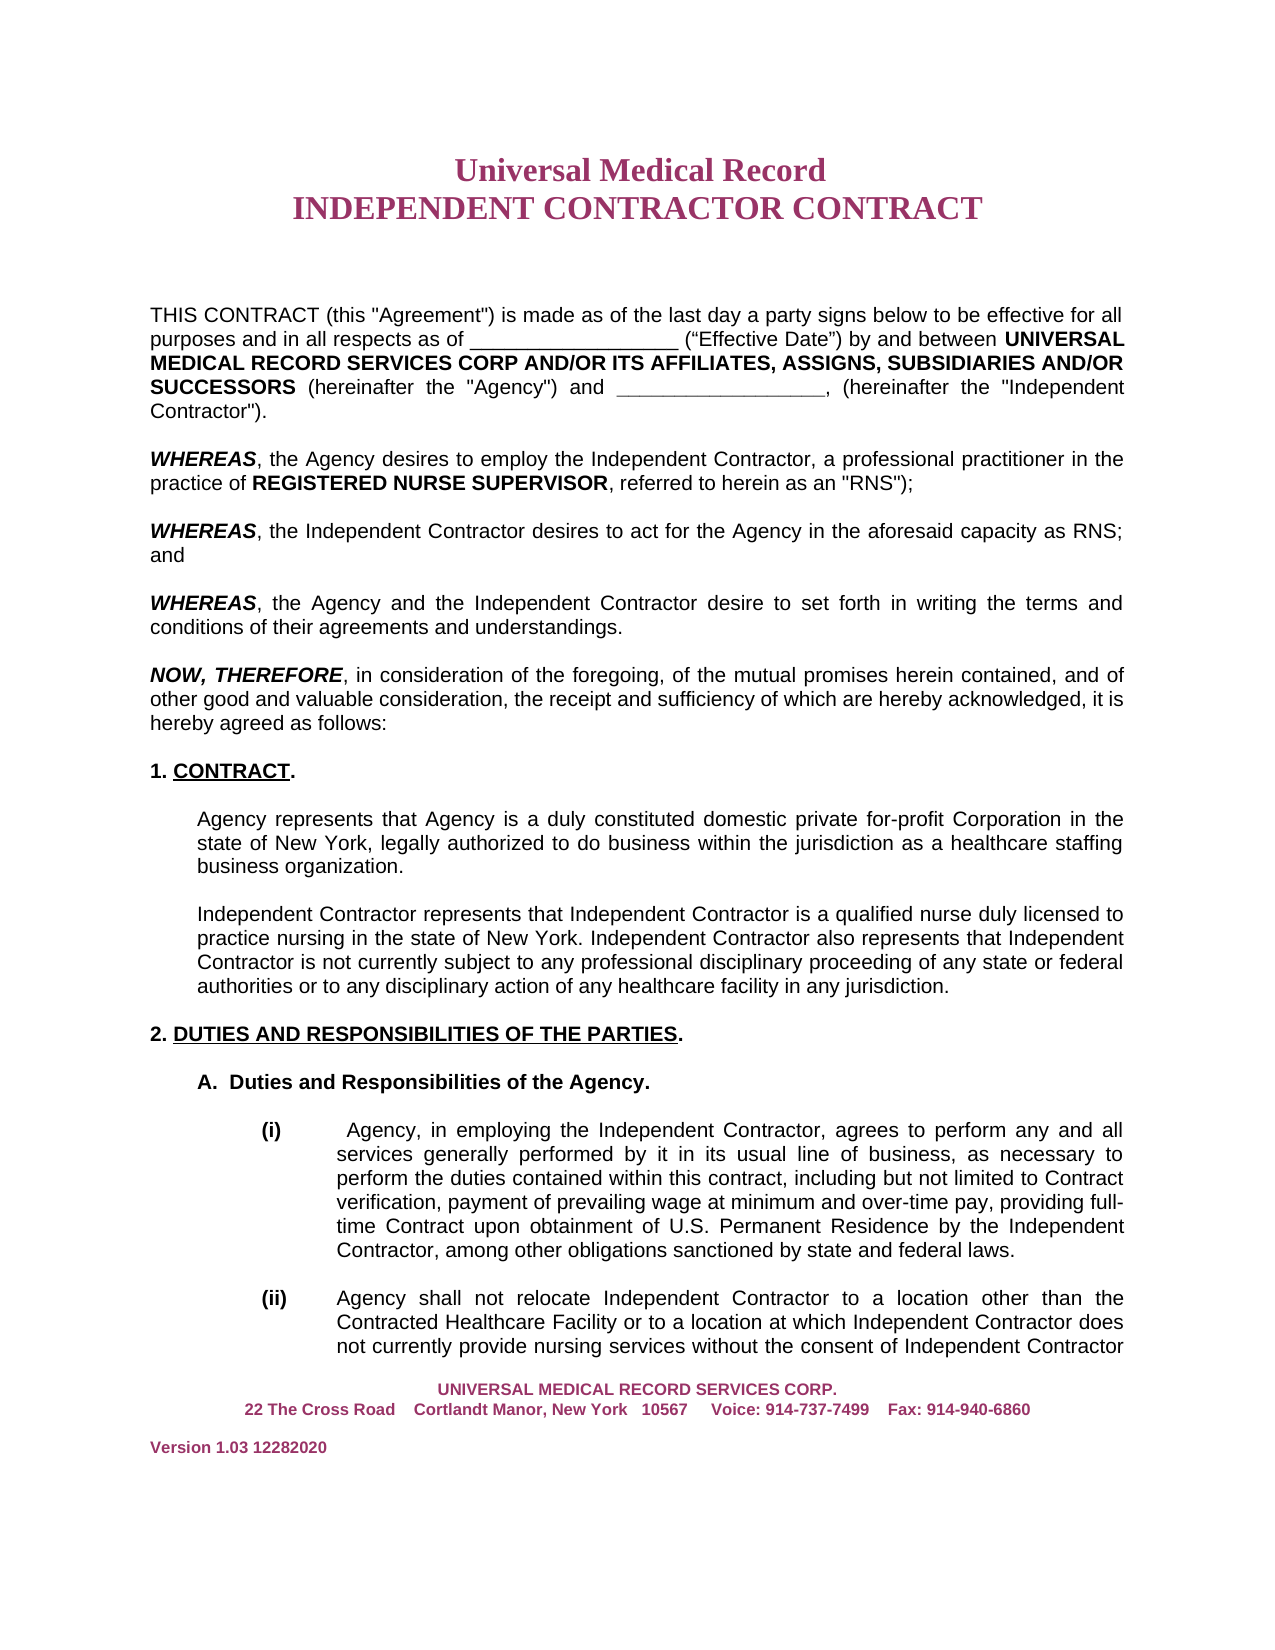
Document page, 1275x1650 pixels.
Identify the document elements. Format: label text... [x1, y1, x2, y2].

text THIS CONTRACT (this "Agreement") is made as of the last day a party signs below to be effective for all purposes and in all respects as of __________________ (“Effective Date”) by and between UNIVERSAL MEDICAL RECORD SERVICES CORP AND/OR ITS AFFILIATES, ASSIGNS, SUBSIDIARIES AND/OR SUCCESSORS (hereinafter the "Agency") and __________________, (hereinafter the "Independent Contractor"). [150, 303, 1125, 423]
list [261, 1286, 1125, 1357]
text 1. CONTRACT. [150, 758, 1125, 782]
subtitle A. Duties and Responsibilities of the Agency. [197, 1070, 1125, 1094]
text Independent Contractor represents that Independent Contractor is a qualified nurse duly licensed to practice nursing in the state of New York. Independent Contractor also represents that Independent Contractor is not currently subject to any professional disciplinary proceeding of any state or federal authorities or to any disciplinary action of any healthcare facility in any jurisdiction. [197, 902, 1125, 998]
subtitle Agency, in employing the Independent Contractor, agrees to perform any and all services generally performed by it in its usual line of business, as necessary to perform the duties contained within this contract, including but not limited to Contract verification, payment of prevailing wage at minimum and over-time pay, providing full-time Contract upon obtainment of U.S. Permanent Residence by the Independent Contractor, among other obligations sanctioned by state and federal laws. [261, 1118, 1125, 1262]
text 2. DUTIES AND RESPONSIBILITIES OF THE PARTIES. [150, 1022, 1125, 1046]
text WHEREAS, the Agency desires to employ the Independent Contractor, a professional practitioner in the practice of REGISTERED NURSE SUPERVISOR, referred to herein as an "RNS"); [150, 447, 1125, 495]
text WHEREAS, the Agency and the Independent Contractor desire to set forth in writing the terms and conditions of their agreements and understandings. [150, 591, 1125, 639]
text NOW, THEREFORE, in consideration of the foregoing, of the mutual promises herein contained, and of other good and valuable consideration, the receipt and sufficiency of which are hereby acknowledged, it is hereby agreed as follows: [150, 663, 1125, 734]
text WHEREAS, the Independent Contractor desires to act for the Agency in the aforesaid capacity as RNS; and [150, 519, 1125, 567]
text Agency represents that Agency is a duly constituted domestic private for-profit Corporation in the state of New York, legally authorized to do business within the jurisdiction as a healthcare staffing business organization. [197, 806, 1125, 878]
